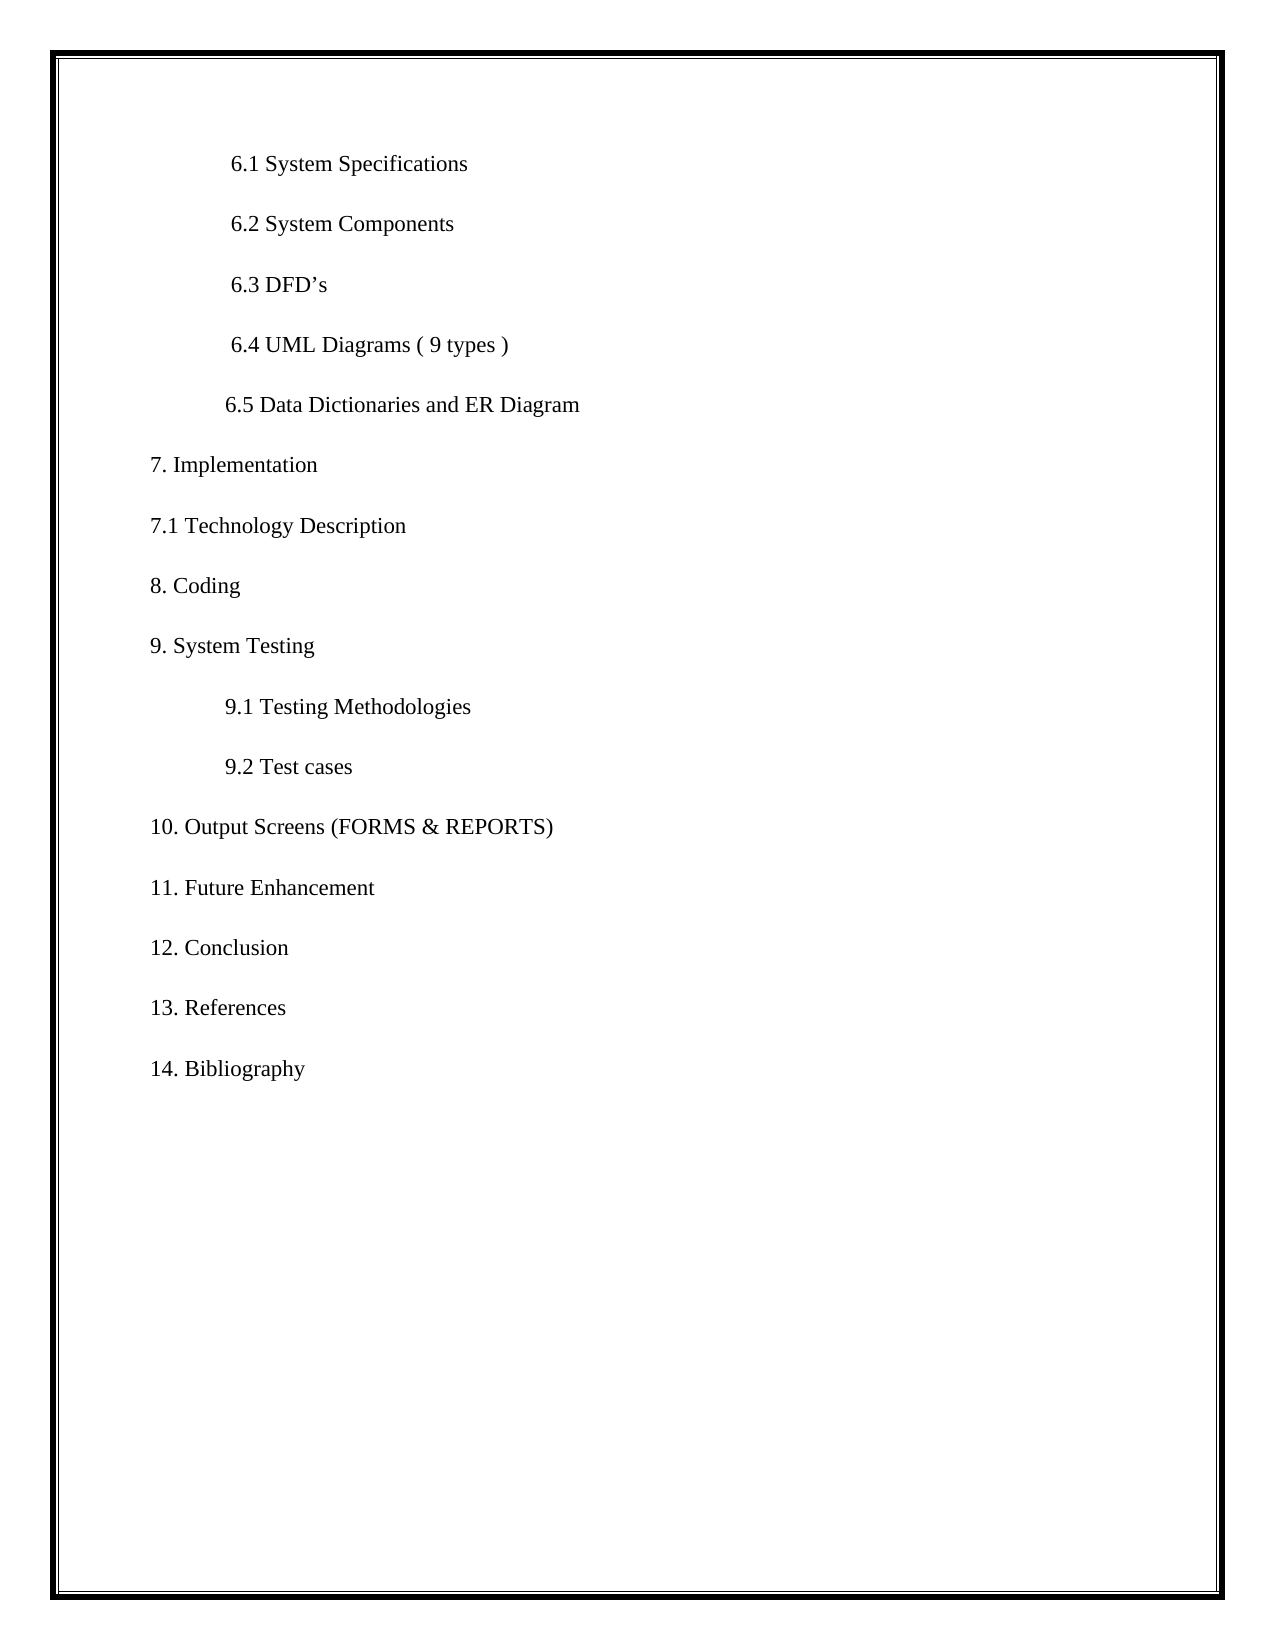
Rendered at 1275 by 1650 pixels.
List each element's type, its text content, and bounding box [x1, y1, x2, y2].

text 13. References [150, 994, 1125, 1021]
text 7.1 Technology Description [150, 512, 1125, 538]
text 10. Output Screens (FORMS & REPORTS) [150, 813, 1125, 840]
text 7. Implementation [150, 452, 1125, 478]
text 6.4 UML Diagrams ( 9 types ) [150, 331, 1125, 357]
text 11. Future Enhancement [150, 874, 1125, 900]
text 9.2 Test cases [150, 753, 1125, 779]
text 8. Coding [150, 572, 1125, 598]
text 6.3 DFD’s [150, 271, 1125, 297]
text 6.2 System Components [150, 210, 1125, 237]
text 9. System Testing [150, 632, 1125, 659]
text 6.5 Data Dictionaries and ER Diagram [150, 391, 1125, 418]
text 6.1 System Specifications [150, 150, 1125, 176]
text 12. Conclusion [150, 934, 1125, 960]
text 9.1 Testing Methodologies [150, 693, 1125, 719]
text 14. Bibliography [150, 1055, 1125, 1081]
